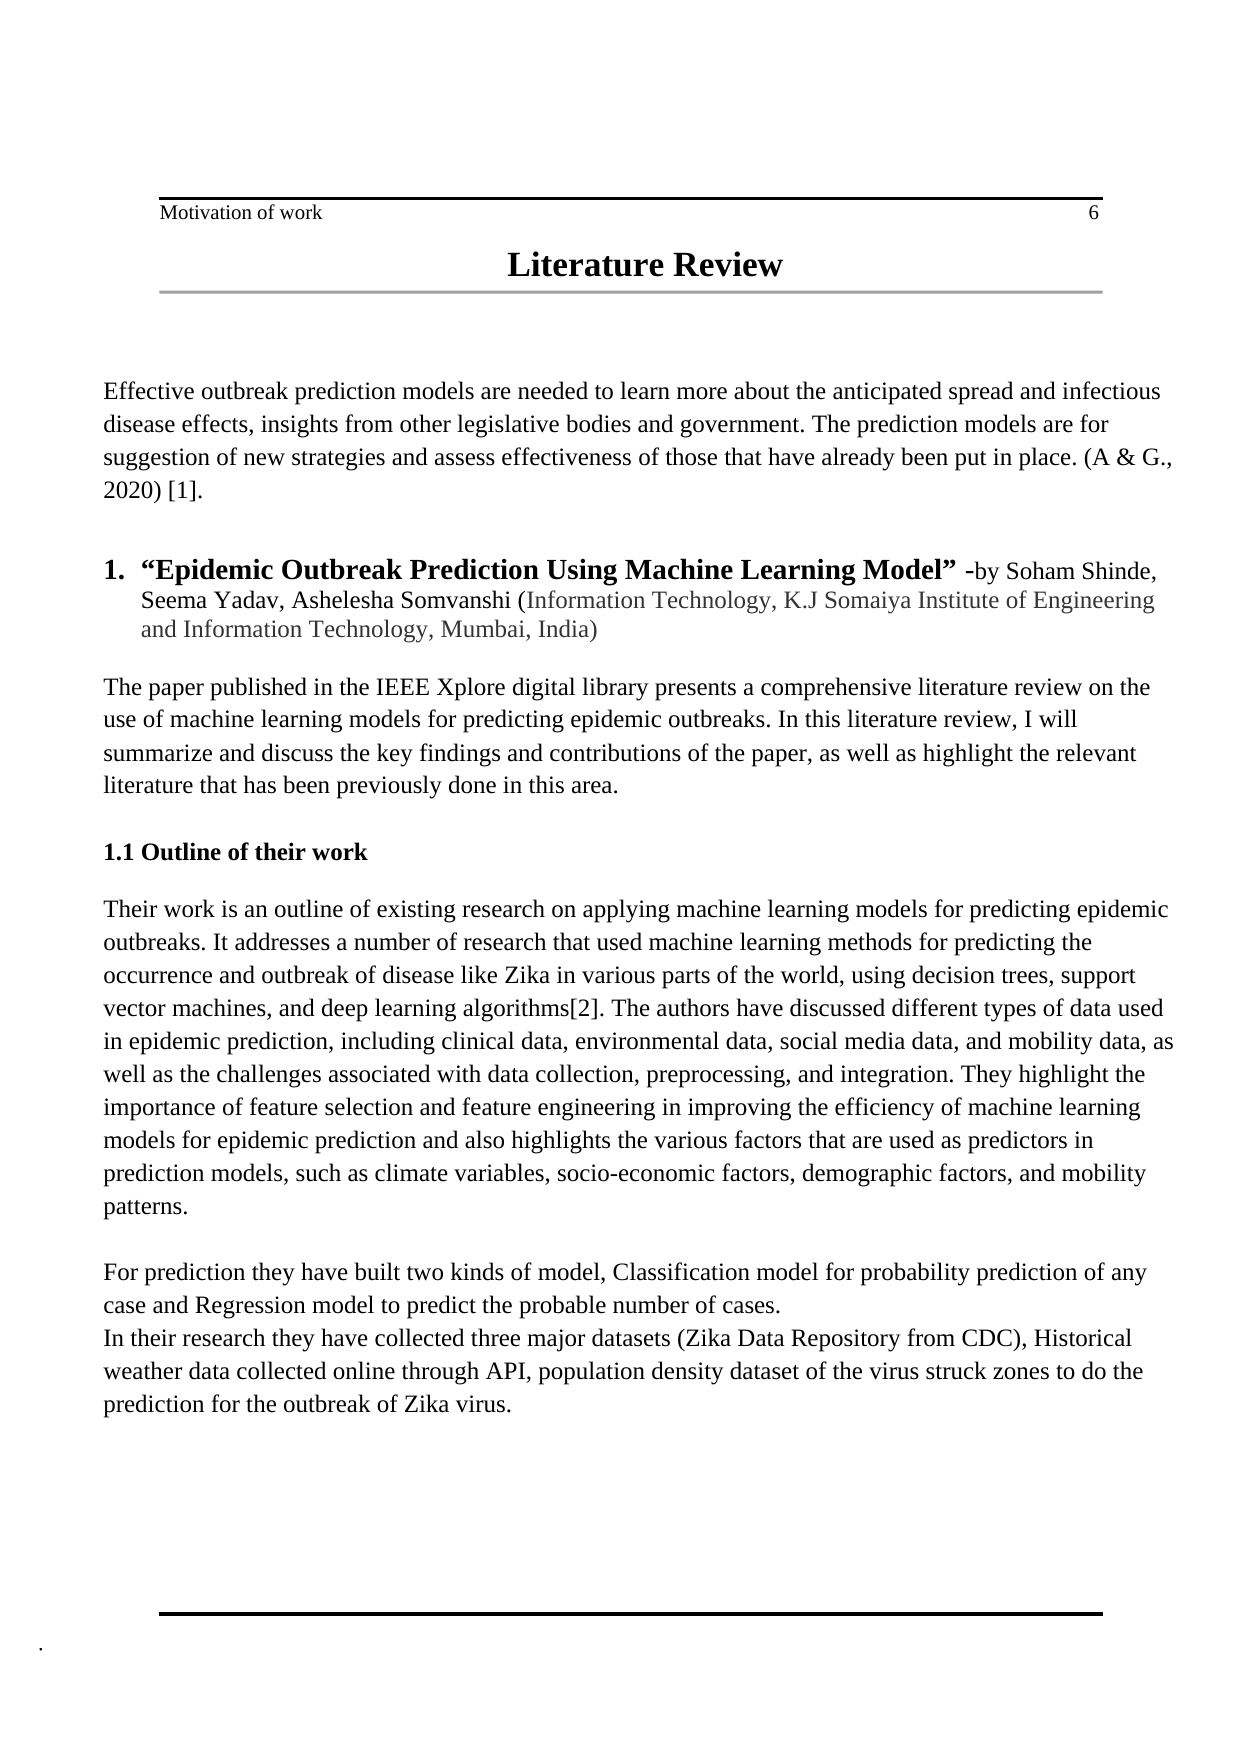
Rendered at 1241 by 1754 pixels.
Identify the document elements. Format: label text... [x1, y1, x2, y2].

list “Epidemic Outbreak Prediction Using Machine Learning Model” -by Soham Shinde, Seema Yadav, Ashelesha Somvanshi (Information Technology, K.J Somaiya Institute of Engineering and Information Technology, Mumbai, India) [103, 552, 1187, 643]
text For prediction they have built two kinds of model, Classification model for probability prediction of any case and Regression model to predict the probable number of cases. [103, 1257, 1187, 1319]
text Their work is an outline of existing research on applying machine learning models for predicting epidemic outbreaks. It addresses a number of research that used machine learning methods for predicting the occurrence and outbreak of disease like Zika in various parts of the world, using decision trees, support vector machines, and deep learning algorithms[2]. The authors have discussed different types of data used in epidemic prediction, including clinical data, environmental data, social media data, and mobility data, as well as the challenges associated with data collection, preprocessing, and integration. They highlight the importance of feature selection and feature engineering in improving the efficiency of machine learning models for epidemic prediction and also highlights the various factors that are used as predictors in prediction models, such as climate variables, socio-economic factors, demographic factors, and mobility patterns. [103, 894, 1187, 1220]
text In their research they have collected three major datasets (Zika Data Repository from CDC), Historical weather data collected online through API, population density dataset of the virus struck zones to do the prediction for the outbreak of Zika virus. [103, 1323, 1187, 1418]
text Effective outbreak prediction models are needed to learn more about the anticipated spread and infectious disease effects, insights from other legislative bodies and government. The prediction models are for suggestion of new strategies and assess effectiveness of those that have already been put in place. (A & G., 2020) [1]. [103, 376, 1187, 504]
text Literature Review [103, 244, 1187, 284]
text 1.1 Outline of their work [103, 837, 1187, 865]
text The paper published in the IEEE Xplore digital library presents a comprehensive literature review on the use of machine learning models for predicting epidemic outbreaks. In this literature review, I will summarize and discuss the key findings and contributions of the paper, as well as highlight the relevant literature that has been previously done in this area. [103, 672, 1187, 799]
text Motivation of work 6 [159, 200, 1103, 224]
